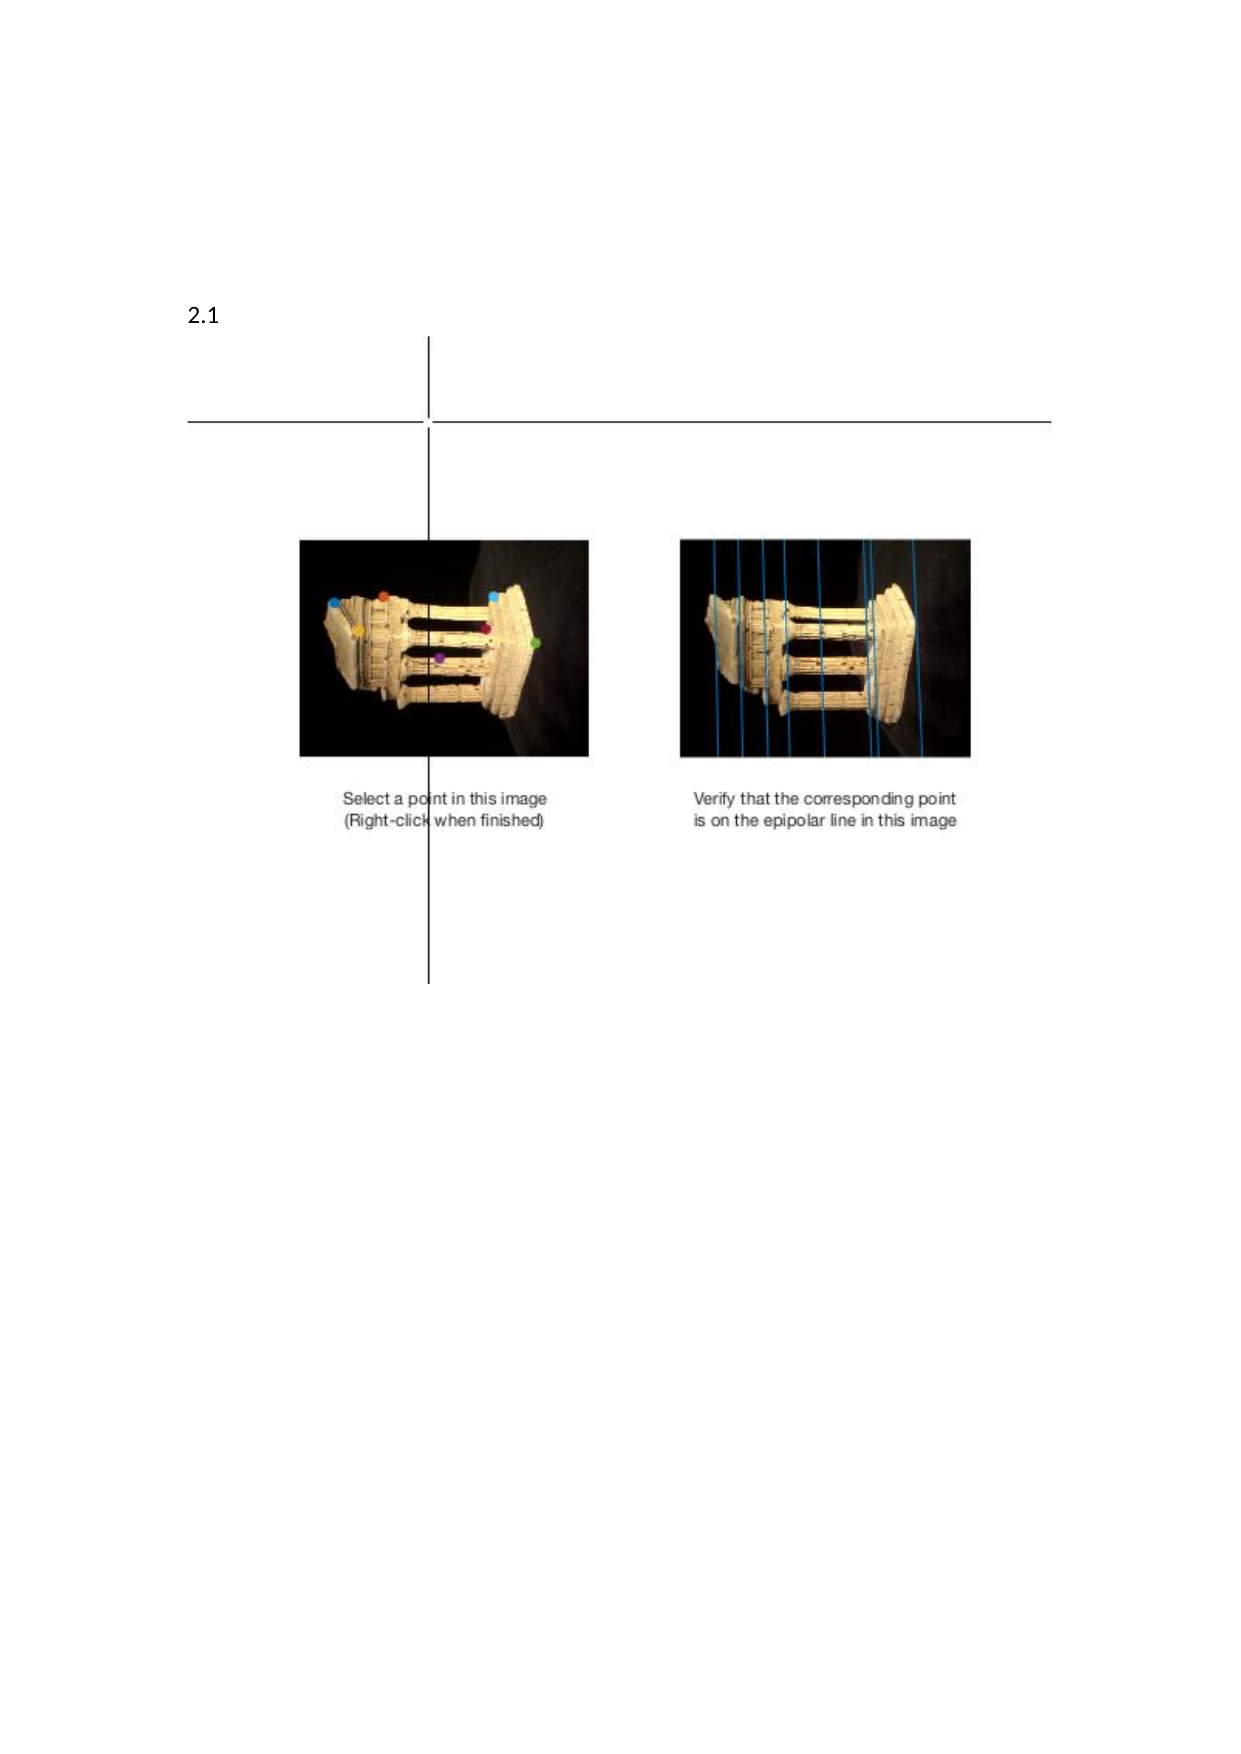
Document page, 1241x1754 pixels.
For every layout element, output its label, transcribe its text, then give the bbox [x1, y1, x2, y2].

picture [187, 335, 1053, 984]
text 2.1 [187, 294, 1053, 335]
